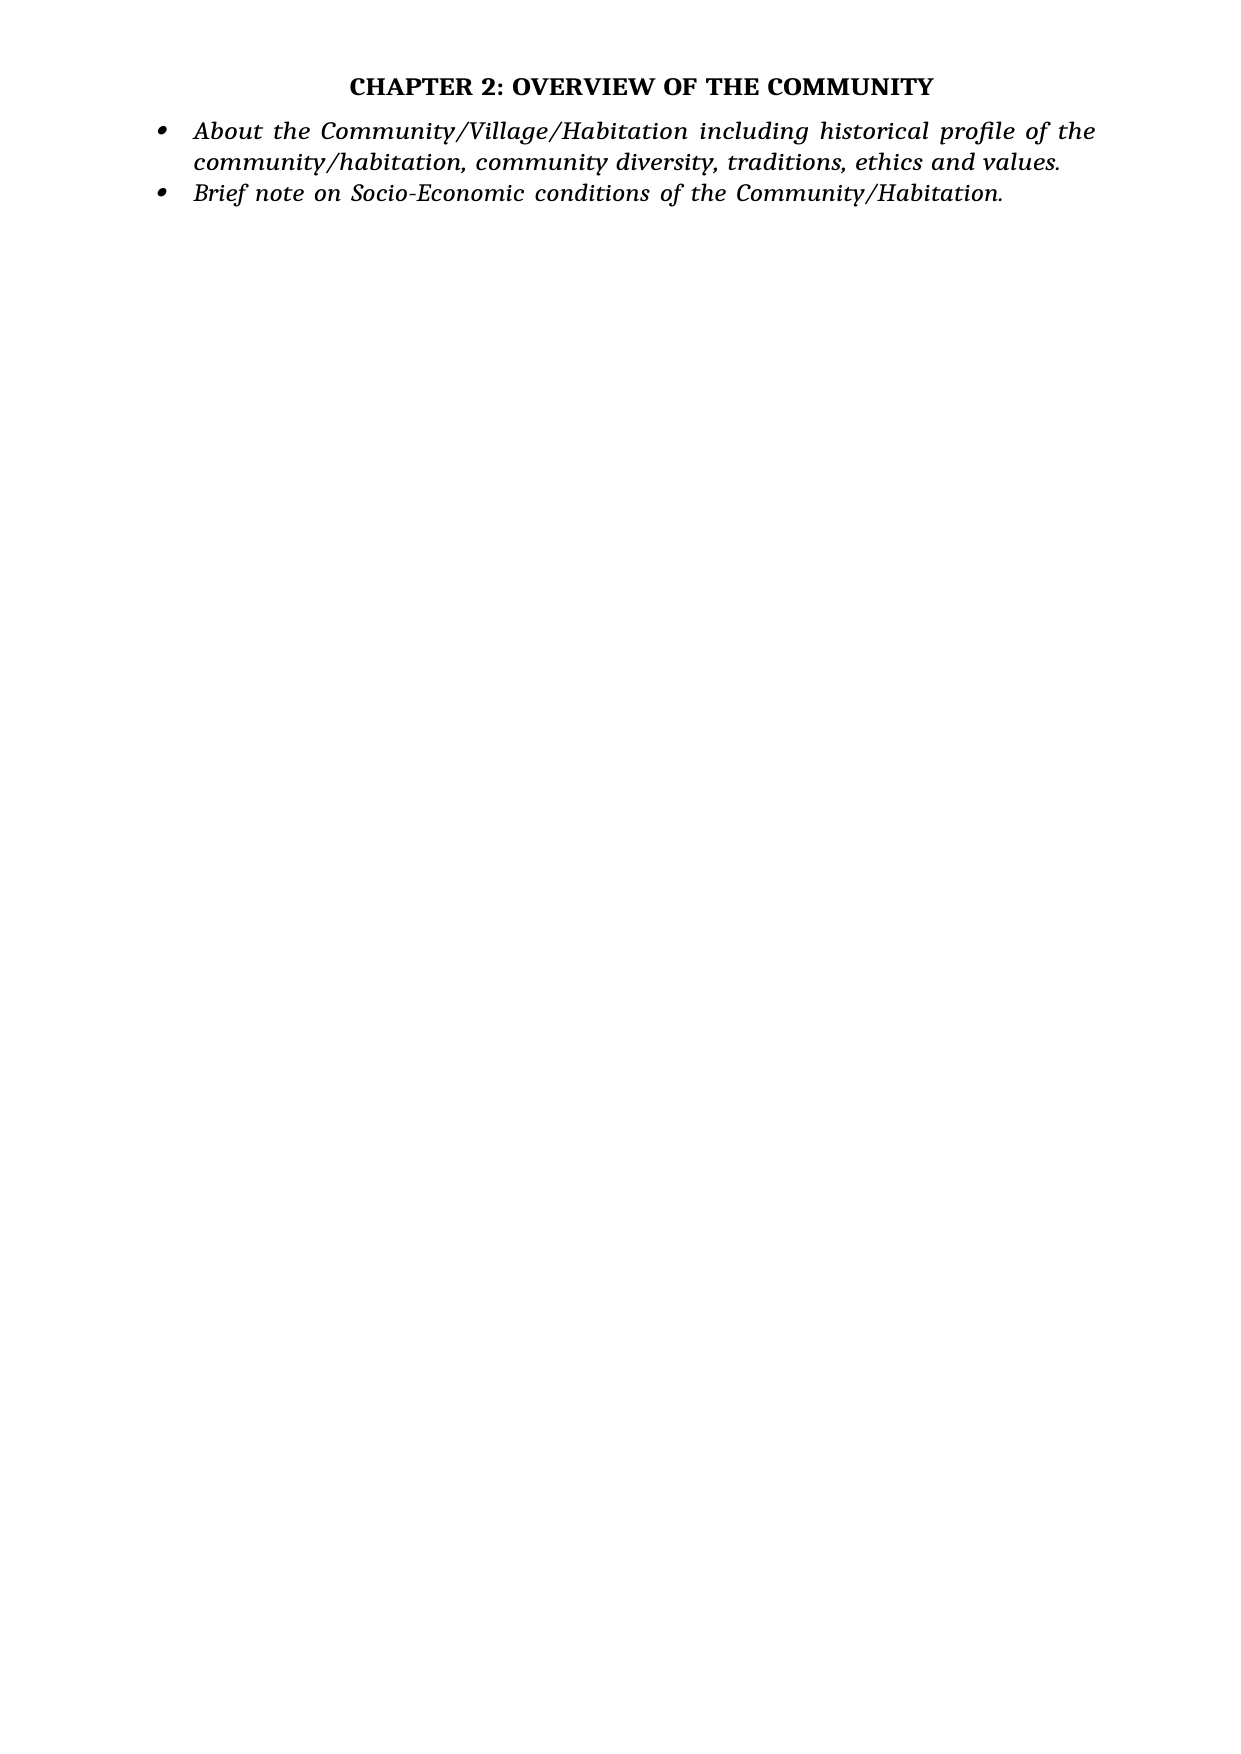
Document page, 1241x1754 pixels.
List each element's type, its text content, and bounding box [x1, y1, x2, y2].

text CHAPTER 2: OVERVIEW OF THE COMMUNITY [194, 73, 1089, 102]
list Brief note on Socio-Economic conditions of the Community/Habitation. [155, 179, 1188, 208]
list About the Community/Village/Habitation including historical profile of the community/habitation, community diversity, traditions, ethics and values. [156, 117, 1165, 176]
